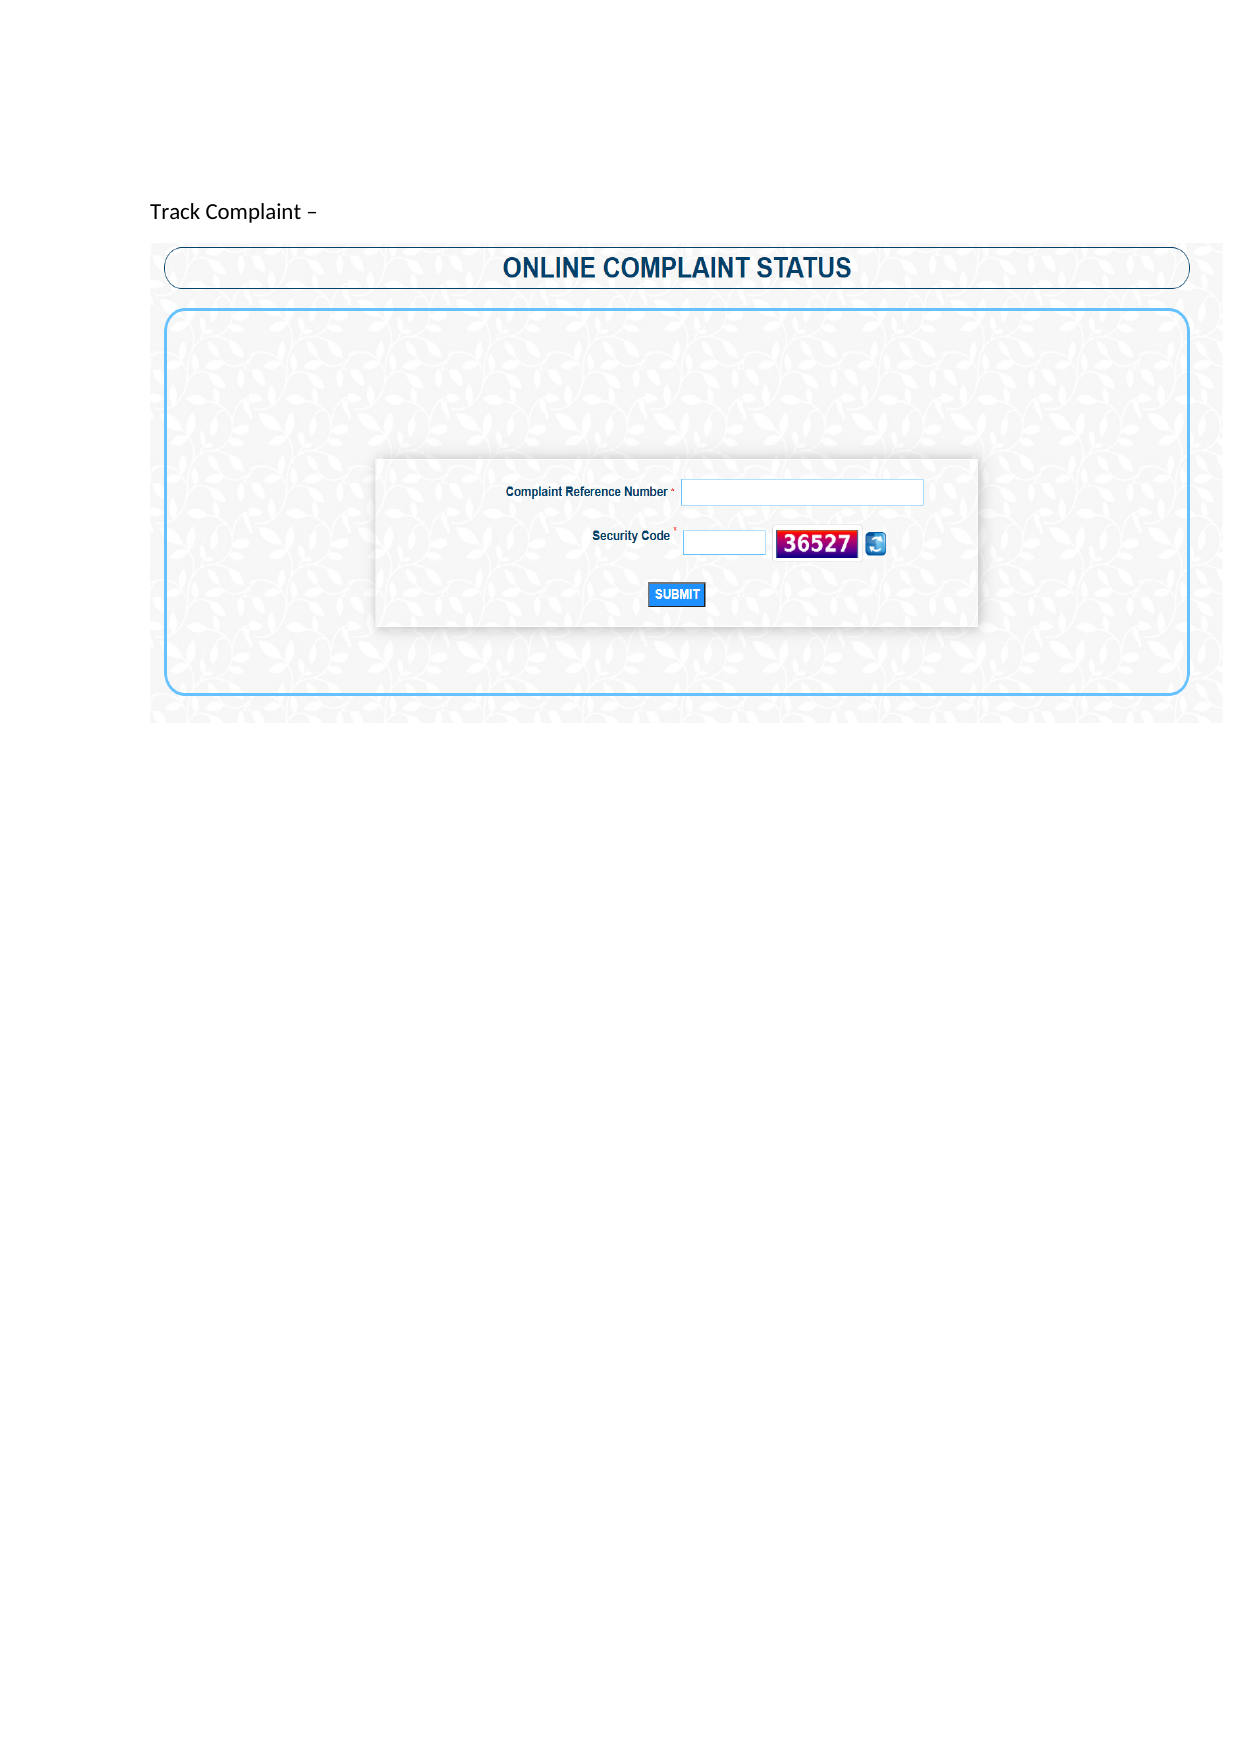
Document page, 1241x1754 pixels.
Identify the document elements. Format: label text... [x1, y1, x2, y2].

text Track Complaint – [150, 197, 1090, 225]
picture [150, 243, 1223, 723]
